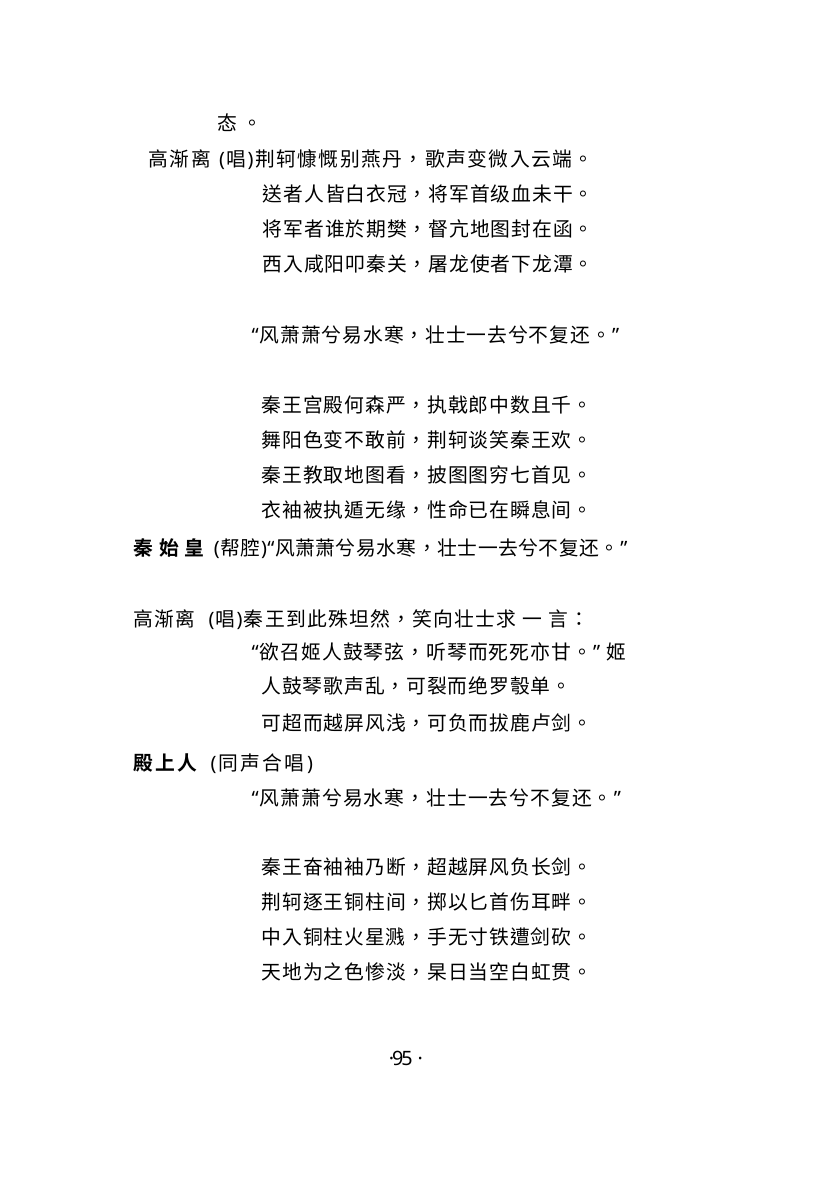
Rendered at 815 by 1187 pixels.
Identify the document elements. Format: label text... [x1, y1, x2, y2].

text 秦王宫殿何森严，执戟郎中数且千。 舞阳色变不敢前，荆轲谈笑秦王欢。 秦王教取地图看，披图图穷七首见。 衣袖被执遁无缘，性命已在瞬息间。 [261, 392, 593, 523]
text 秦王奋袖袖乃断，超越屏风负长剑。 荆轲逐王铜柱间，掷以匕首伤耳畔。 中入铜柱火星溅，手无寸铁遭剑砍。 天地为之色惨淡，杲日当空白虹贯。 [261, 853, 593, 985]
text 态 。 [218, 110, 692, 135]
text 高渐离 (唱)荆轲慷慨别燕丹，歌声变微入云端。 送者人皆白衣冠，将军首级血未干。 将军者谁於期樊，督亢地图封在函。 西入咸阳叩秦关，屠龙使者下龙潭。 [132, 145, 593, 277]
text 高渐离 (唱)秦王到此殊坦然，笑向壮士求 一 言： [133, 606, 692, 632]
text 秦 始 皇 (帮腔)“风萧萧兮易水寒，壮士一去兮不复还。” [133, 535, 692, 560]
text “欲召姬人鼓琴弦，听琴而死死亦甘。” 姬人鼓琴歌声乱，可裂而绝罗彀单。 [251, 638, 627, 699]
text 可超而越屏风浅，可负而拔鹿卢剑。 [261, 710, 692, 735]
text “风萧萧兮易水寒，壮士一去兮不复还。” [251, 784, 692, 811]
text “风萧萧兮易水寒，壮士一去兮不复还。” [251, 323, 692, 348]
text 殿上人 (同声合唱) [133, 750, 692, 775]
